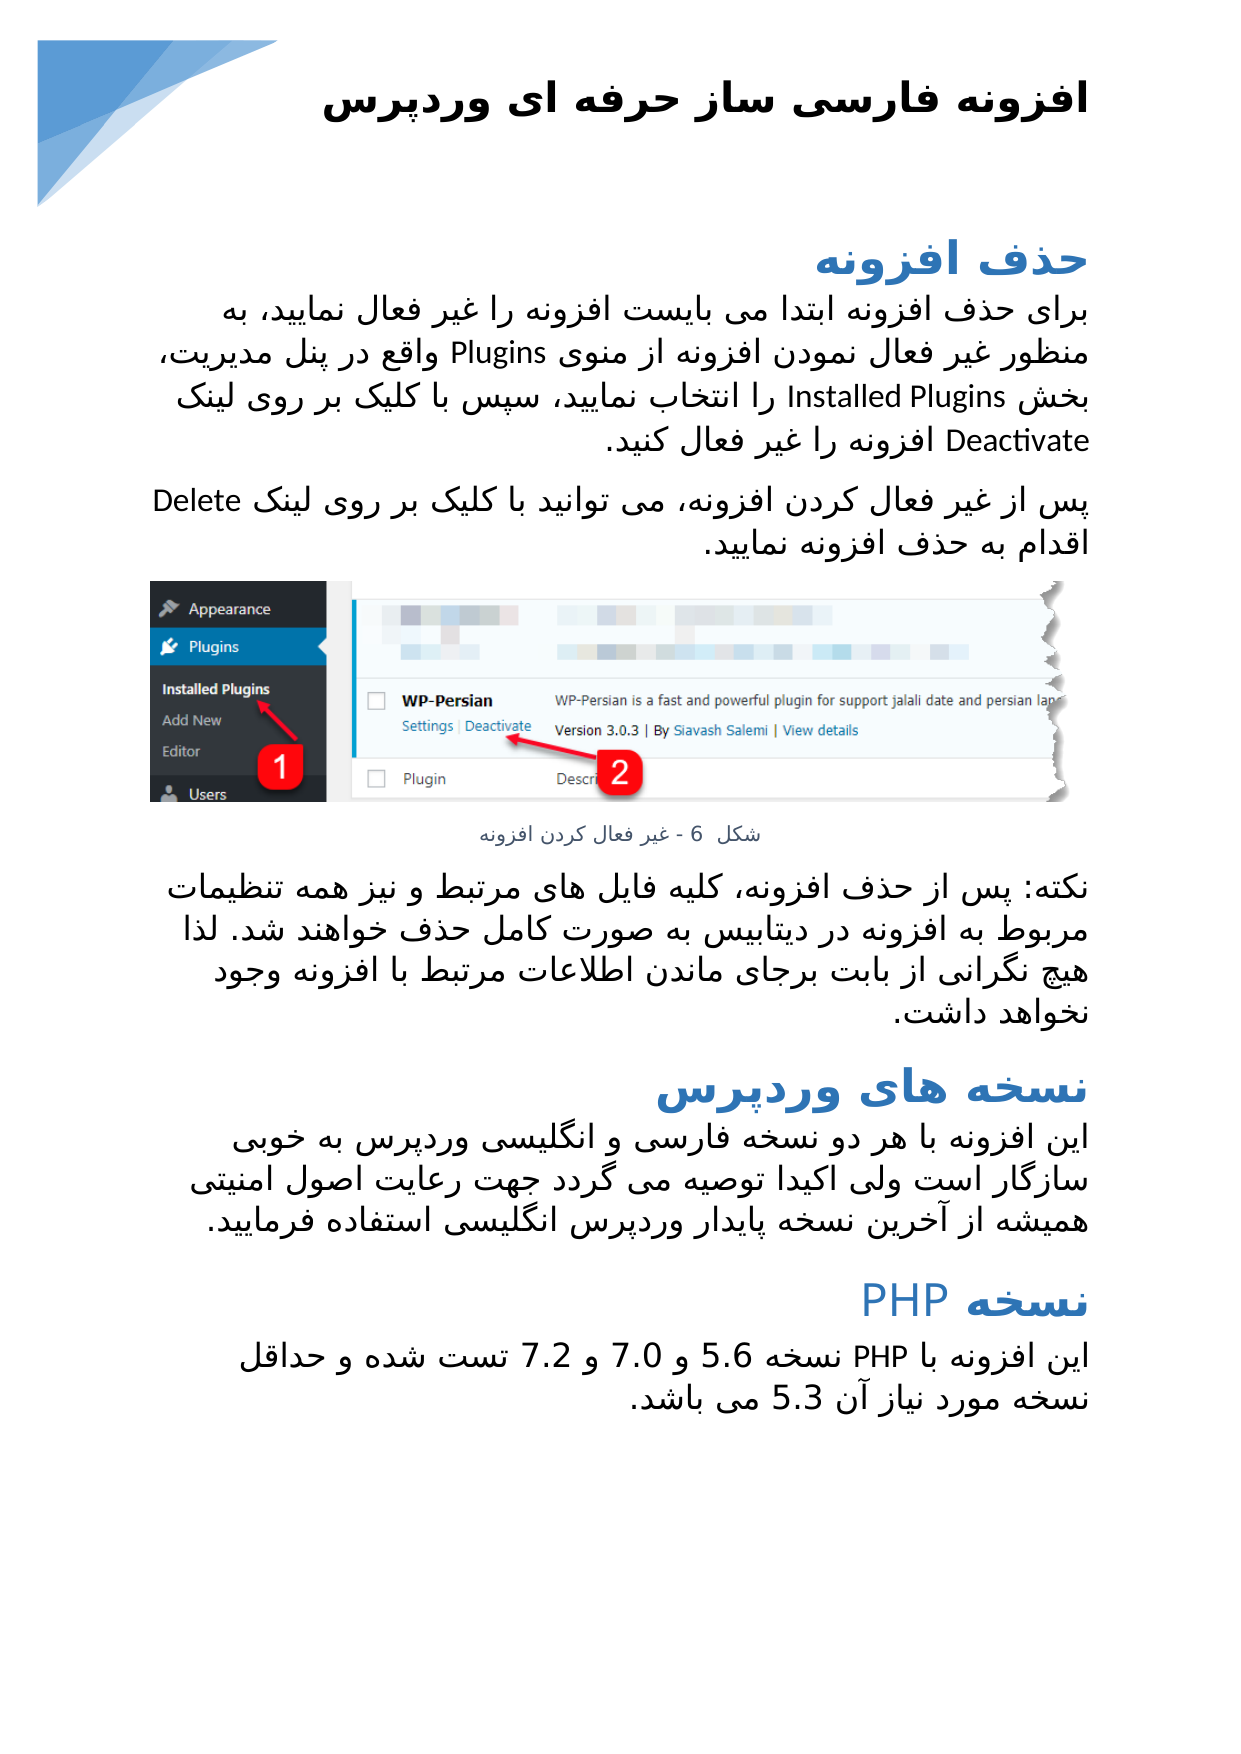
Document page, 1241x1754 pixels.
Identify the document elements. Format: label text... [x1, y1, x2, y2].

text پس از غیر فعال کردن افزونه، می توانید با کلیک بر روی لینک Delete اقدام به حذف افزونه نمایید. [150, 479, 1090, 562]
subtitle نسخه PHP [150, 1268, 1090, 1330]
subtitle نسخه های وردپرس [150, 1059, 1090, 1113]
picture [37, 40, 279, 209]
text شکل 6 - غیر فعال کردن افزونه [150, 822, 1090, 846]
picture [161, 638, 177, 655]
picture [191, 641, 214, 652]
text برای حذف افزونه ابتدا می بایست افزونه را غیر فعال نمایید، به منظور غیر فعال نمودن افزونه از منوی Plugins واقع در پنل مدیریت، بخش Installed Plugins را انتخاب نمایید، سپس با کلیک بر روی لینک Deactivate افزونه را غیر فعال کنید. [150, 289, 1090, 459]
picture [221, 645, 234, 651]
text نکته: پس از حذف افزونه، کلیه فایل های مرتبط و نیز همه تنظیمات مربوط به افزونه در دیتابیس به صورت کامل حذف خواهند شد. لذا هیچ نگرانی از بابت برجای ماندن اطلاعات مرتبط با افزونه وجود نخواهد داشت. [150, 867, 1090, 1032]
picture [150, 581, 1090, 802]
text این افزونه با PHP نسخه 5.6 و 7.0 و 7.2 تست شده و حداقل نسخه مورد نیاز آن 5.3 می باشد. [150, 1335, 1090, 1418]
subtitle حذف افزونه [150, 232, 1090, 285]
picture [214, 645, 218, 655]
text این افزونه با هر دو نسخه فارسی و انگلیسی وردپرس به خوبی سازگار است ولی اکیدا توصیه می گردد جهت رعایت اصول امنیتی همیشه از آخرین نسخه پایدار وردپرس انگلیسی استفاده فرمایید. [150, 1117, 1090, 1240]
